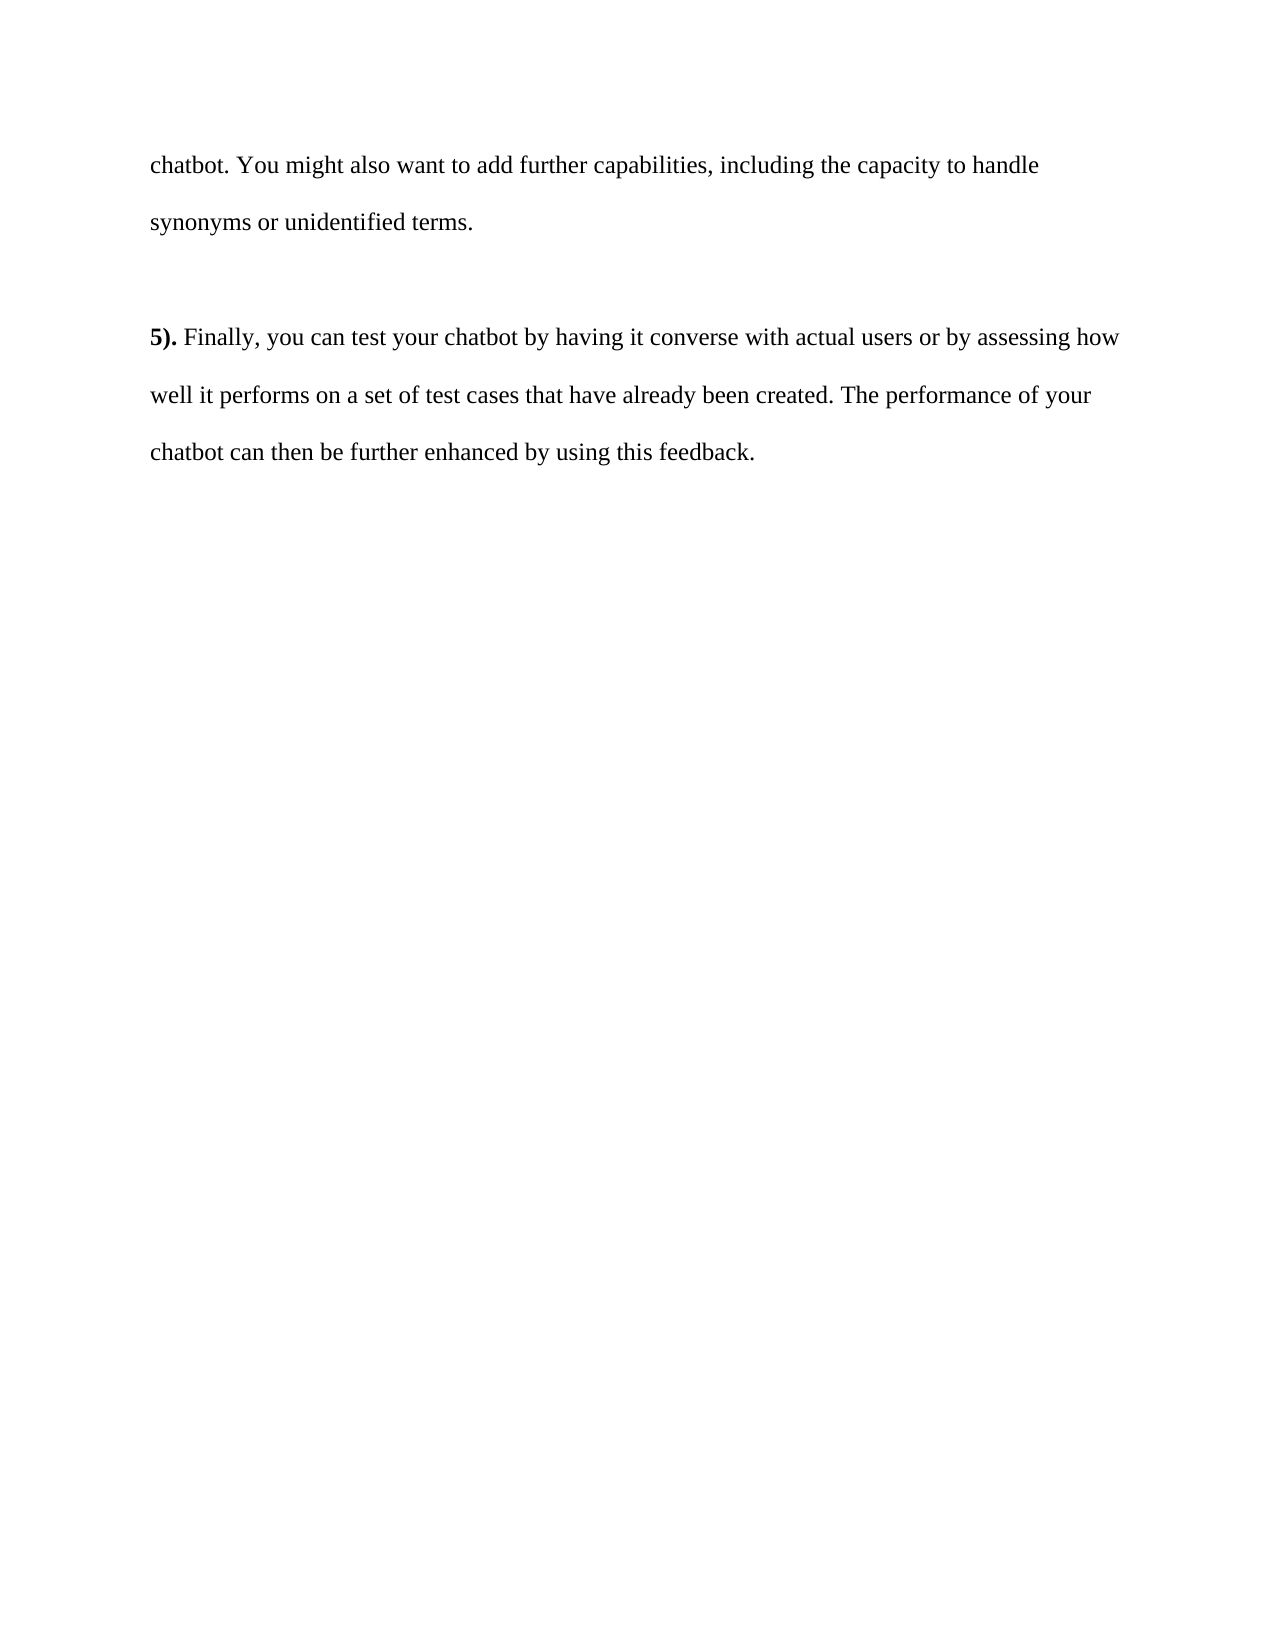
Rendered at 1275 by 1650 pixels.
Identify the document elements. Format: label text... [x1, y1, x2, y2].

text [150, 150, 1125, 236]
text 5). Finally, you can test your chatbot by having it converse with actual users or by assessing how well it performs on a set of test cases that have already been created. The performance of your chatbot can then be further enhanced by using this feedback. [150, 322, 1125, 466]
